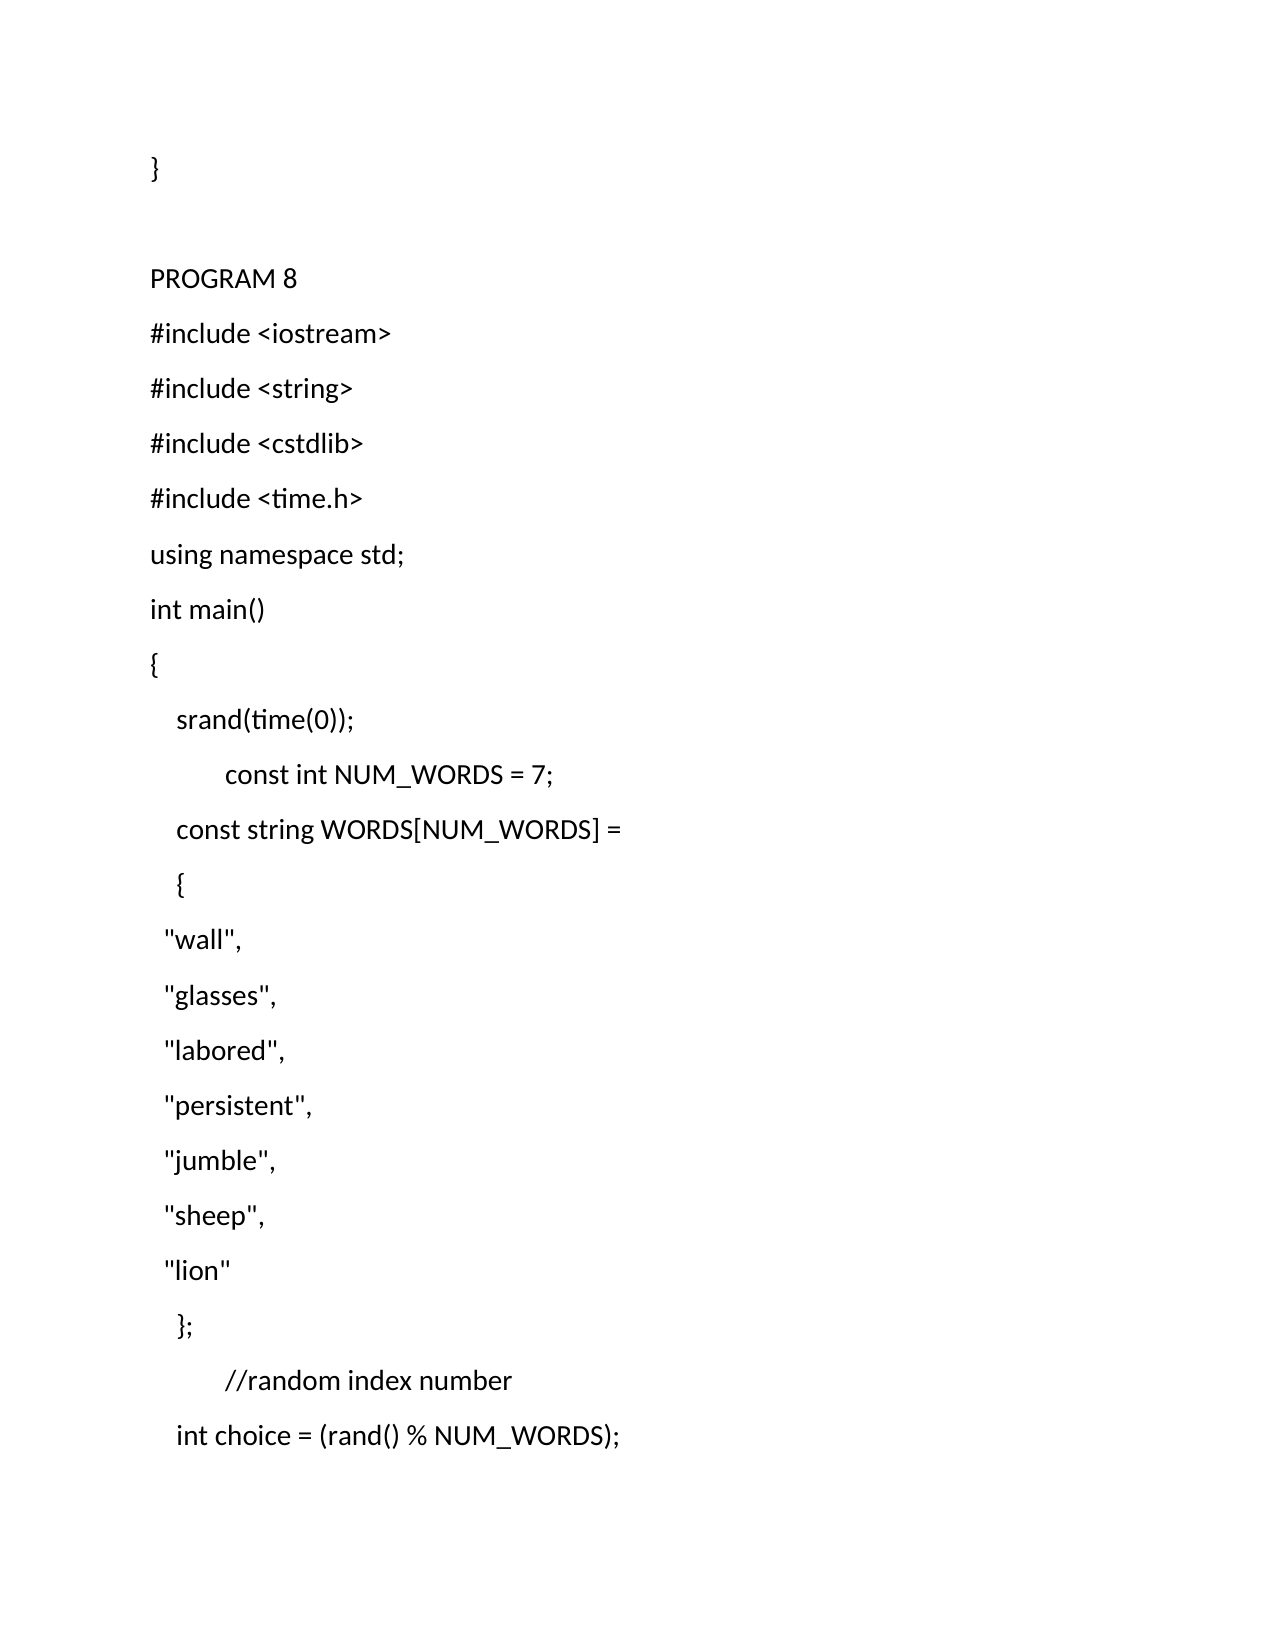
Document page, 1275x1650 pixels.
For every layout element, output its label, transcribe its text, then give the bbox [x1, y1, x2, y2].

text #include <iostream> [150, 315, 1125, 351]
text int choice = (rand() % NUM_WORDS); [150, 1417, 1125, 1453]
text const int NUM_WORDS = 7; [150, 756, 1125, 792]
text using namespace std; [150, 536, 1125, 571]
text "lion" [150, 1252, 1125, 1288]
text #include <string> [150, 370, 1125, 406]
text "sheep", [150, 1197, 1125, 1233]
text { [150, 866, 1125, 902]
text #include <cstdlib> [150, 426, 1125, 461]
text } [150, 150, 1125, 186]
text { [150, 646, 1125, 682]
text }; [150, 1307, 1125, 1343]
text "persistent", [150, 1087, 1125, 1122]
text "wall", [150, 921, 1125, 957]
text int main() [150, 591, 1125, 626]
text #include <time.h> [150, 481, 1125, 516]
text srand(time(0)); [150, 701, 1125, 737]
text "glasses", [150, 977, 1125, 1012]
text //random index number [150, 1362, 1125, 1398]
text "jumble", [150, 1142, 1125, 1177]
text const string WORDS[NUM_WORDS] = [150, 811, 1125, 847]
text "labored", [150, 1032, 1125, 1067]
text PROGRAM 8 [150, 260, 1125, 296]
